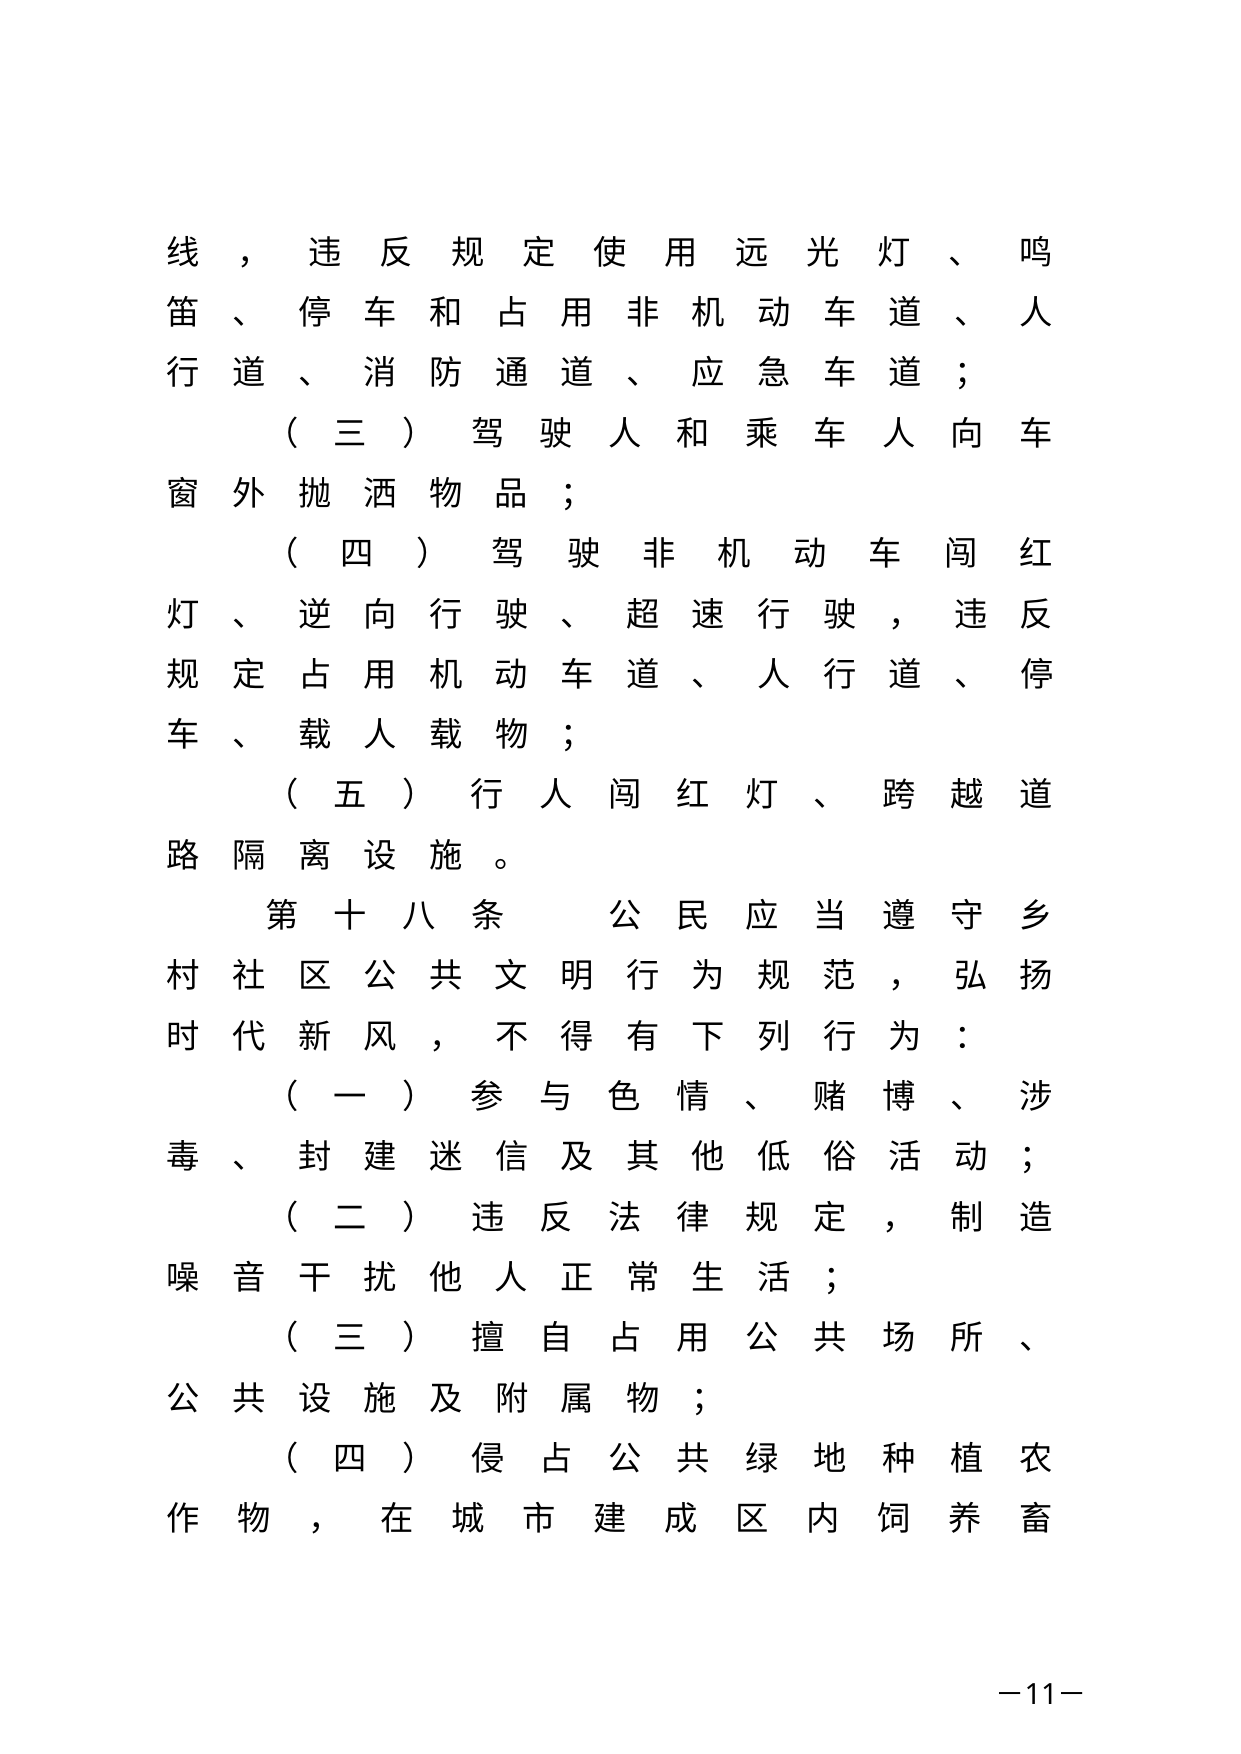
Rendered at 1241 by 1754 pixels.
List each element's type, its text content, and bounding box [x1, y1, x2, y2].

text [167, 1426, 1085, 1546]
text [167, 219, 1085, 400]
text （四）驾驶非机动车闯红灯、逆向行驶、超速行驶，违反规定占用机动车道、人行道、停车、载人载物； [167, 521, 1085, 762]
text （三）擅自占用公共场所、公共设施及附属物； [167, 1305, 1085, 1426]
text （三）驾驶人和乘车人向车窗外抛洒物品； [167, 400, 1085, 521]
text 第十八条 公民应当遵守乡村社区公共文明行为规范，弘扬时代新风，不得有下列行为： [167, 883, 1085, 1064]
text （五）行人闯红灯、跨越道路隔离设施。 [167, 762, 1085, 883]
text （二）违反法律规定，制造噪音干扰他人正常生活； [167, 1184, 1085, 1305]
text （一）参与色情、赌博、涉毒、封建迷信及其他低俗活动； [167, 1064, 1085, 1184]
